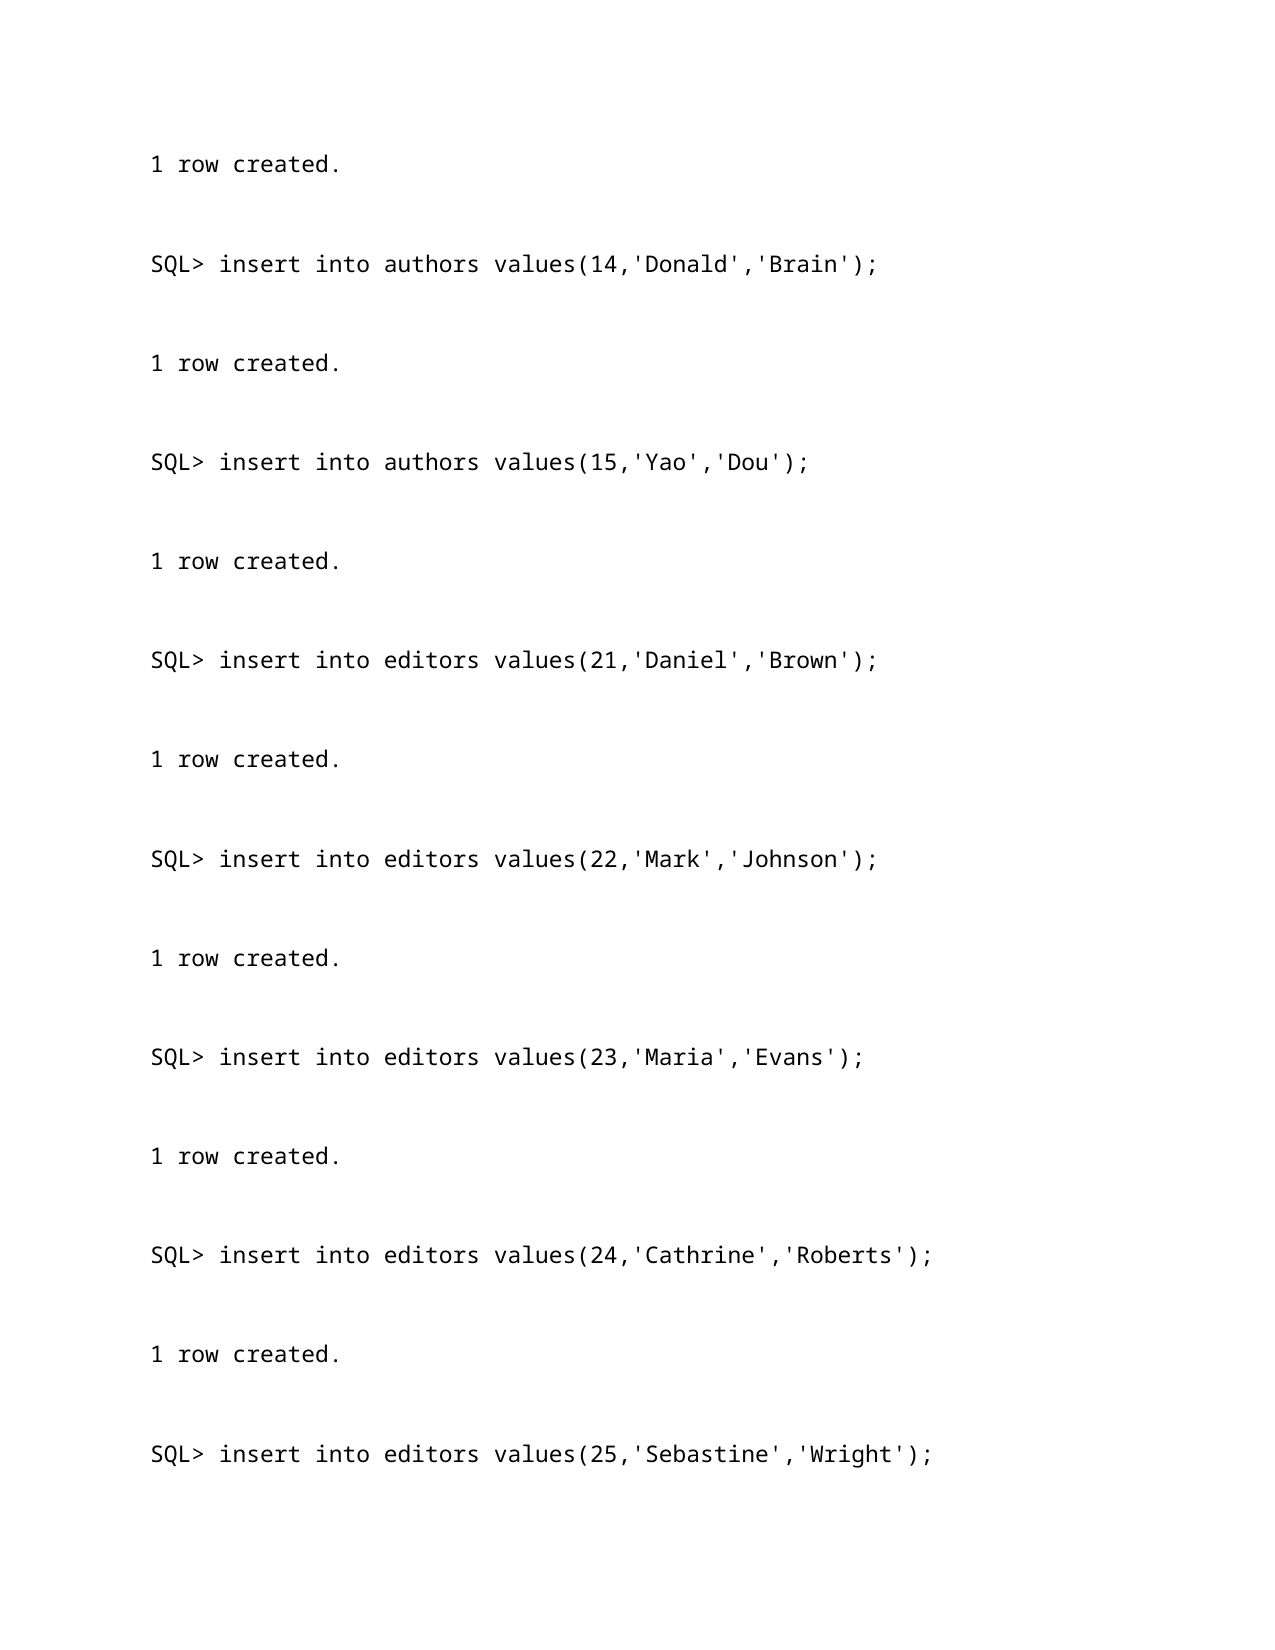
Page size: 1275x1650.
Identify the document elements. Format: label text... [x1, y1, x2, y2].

text SQL> insert into editors values(21,'Daniel','Brown'); [150, 646, 1125, 674]
text SQL> insert into editors values(24,'Cathrine','Roberts'); [150, 1241, 1125, 1269]
text 1 row created. [150, 547, 1125, 575]
text 1 row created. [150, 150, 1125, 179]
text SQL> insert into authors values(14,'Donald','Brain'); [150, 249, 1125, 278]
text 1 row created. [150, 1340, 1125, 1369]
text 1 row created. [150, 943, 1125, 972]
text SQL> insert into editors values(22,'Mark','Johnson'); [150, 844, 1125, 873]
text SQL> insert into editors values(25,'Sebastine','Wright'); [150, 1439, 1125, 1468]
text 1 row created. [150, 745, 1125, 774]
text 1 row created. [150, 348, 1125, 377]
text SQL> insert into authors values(15,'Yao','Dou'); [150, 447, 1125, 476]
text SQL> insert into editors values(23,'Maria','Evans'); [150, 1042, 1125, 1071]
text 1 row created. [150, 1142, 1125, 1170]
